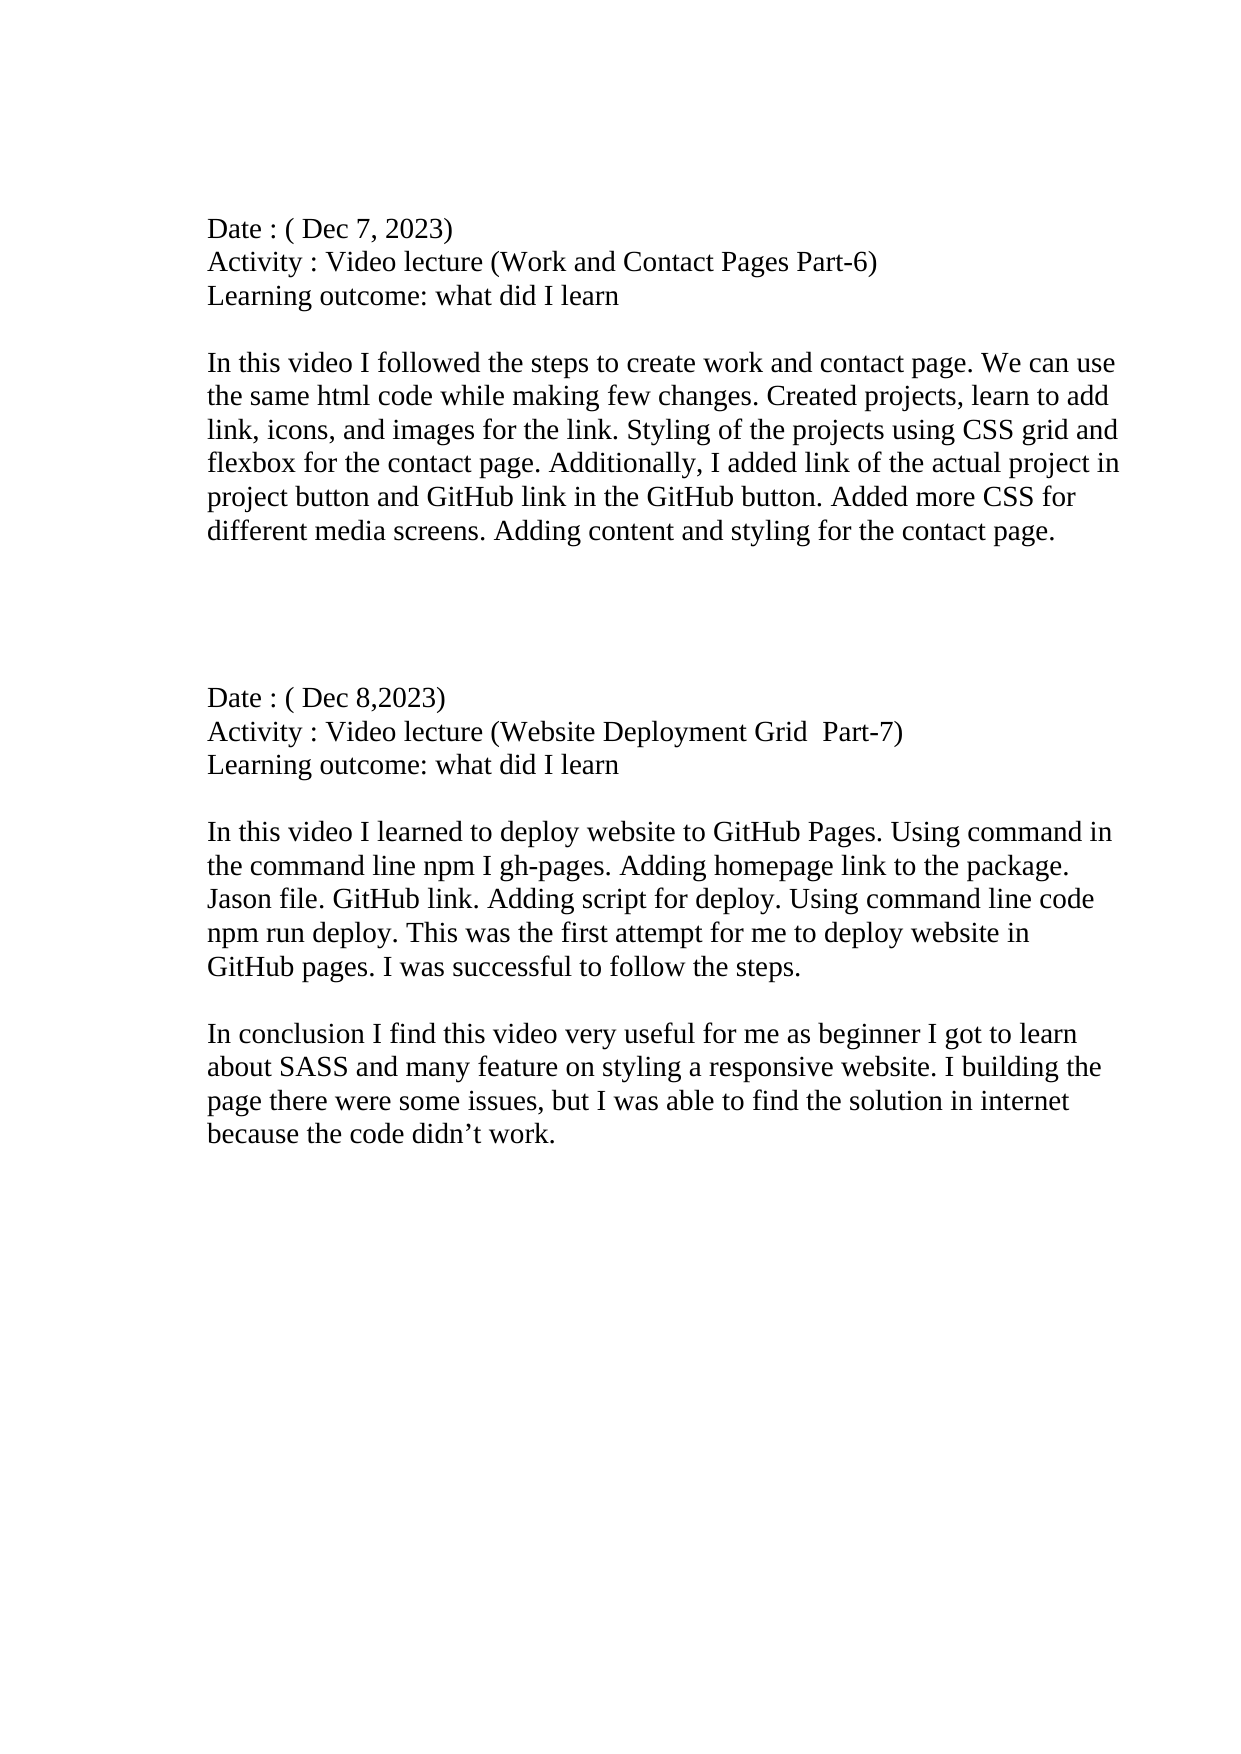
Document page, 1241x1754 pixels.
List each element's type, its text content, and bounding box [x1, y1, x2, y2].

text In this video I learned to deploy website to GitHub Pages. Using command in the command line npm I gh-pages. Adding homepage link to the package. Jason file. GitHub link. Adding script for deploy. Using command line code npm run deploy. This was the first attempt for me to deploy website in GitHub pages. I was successful to follow the steps. [207, 814, 1122, 982]
text Learning outcome: what did I learn [207, 747, 1122, 781]
text In conclusion I find this video very useful for me as beginner I got to learn about SASS and many feature on styling a responsive website. I building the page there were some issues, but I was able to find the solution in internet because the code didn’t work. [207, 1016, 1122, 1150]
text Activity : Video lecture (Work and Contact Pages Part-6) [207, 244, 1122, 278]
text Date : ( Dec 7, 2023) [207, 211, 1122, 244]
text Activity : Video lecture (Website Deployment Grid Part-7) [207, 714, 1122, 747]
text Date : ( Dec 8,2023) [207, 680, 1122, 714]
text In this video I followed the steps to create work and contact page. We can use the same html code while making few changes. Created projects, learn to add link, icons, and images for the link. Styling of the projects using CSS grid and flexbox for the contact page. Additionally, I added link of the actual project in project button and GitHub link in the GitHub button. Added more CSS for different media screens. Adding content and styling for the contact page. [207, 345, 1122, 546]
text Learning outcome: what did I learn [207, 278, 1122, 311]
